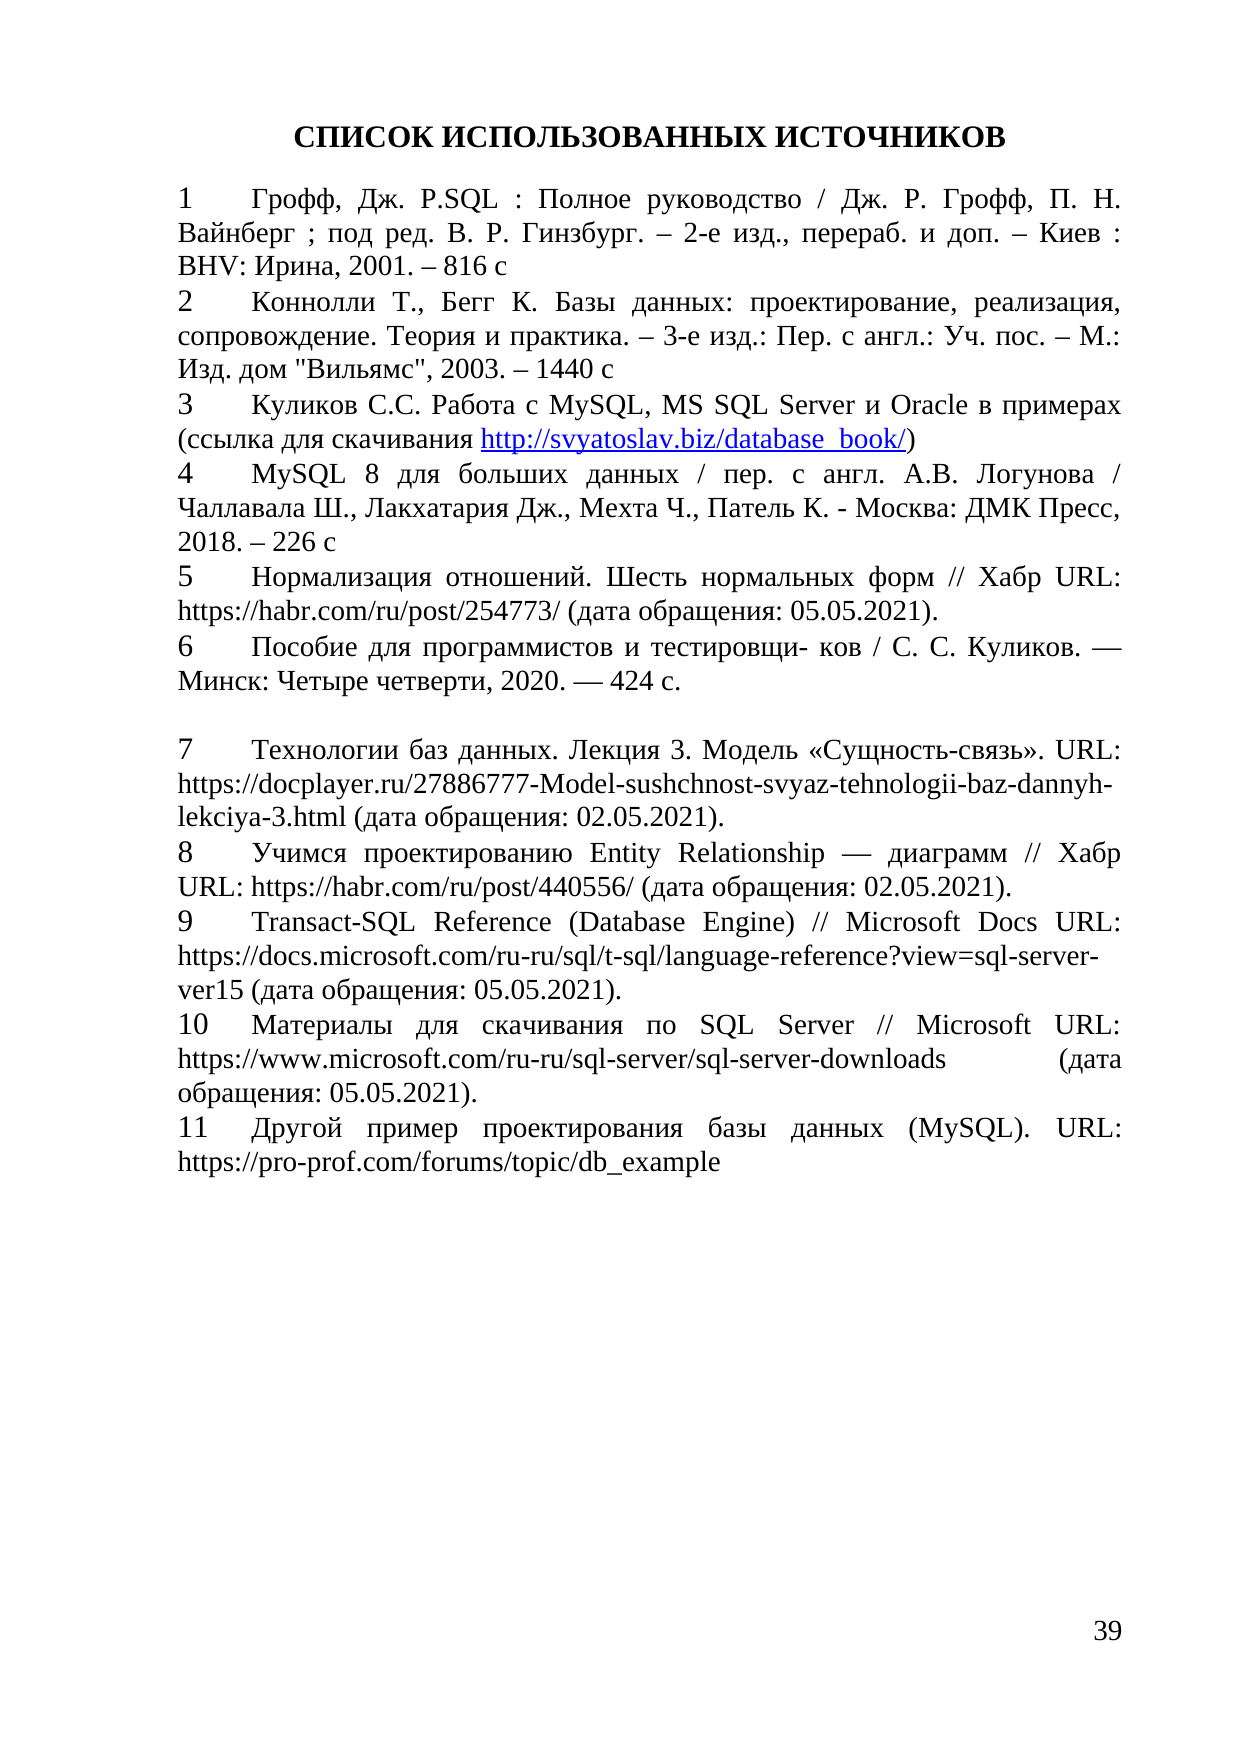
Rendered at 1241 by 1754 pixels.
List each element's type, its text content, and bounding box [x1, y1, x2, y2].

list Пособие для программистов и тестировщи- ков / С. С. Куликов. — Минск: Четыре четверти, 2020. — 424 с. [177, 627, 1122, 697]
list Нормализация отношений. Шесть нормальных форм // Хабр URL: https://habr.com/ru/post/254773/ (дата обращения: 05.05.2021). [177, 558, 1122, 627]
list Грофф, Дж. Р.SQL : Полное руководство / Дж. Р. Грофф, П. Н. Вайнберг ; под ред. В. Р. Гинзбург. – 2-е изд., перераб. и доп. – Киев : BHV: Ирина, 2001. – 816 с [177, 179, 1122, 282]
list Куликов С.С. Работа с MySQL, MS SQL Server и Oracle в примерах (ссылка для скачивания http://svyatoslav.biz/database_book/) [177, 385, 1122, 454]
list Transact-SQL Reference (Database Engine) // Microsoft Docs URL: https://docs.microsoft.com/ru-ru/sql/t-sql/language-reference?view=sql-server-ver15 (дата обращения: 05.05.2021). [177, 903, 1122, 1006]
list MySQL 8 для больших данных / пер. с англ. А.В. Логунова / Чаллавала Ш., Лакхатария Дж., Мехта Ч., Патель К. - Москва: ДМК Пресс, 2018. – 226 с [177, 454, 1122, 558]
list Материалы для скачивания по SQL Server // Microsoft URL: https://www.microsoft.com/ru-ru/sql-server/sql-server-downloads (дата обращения: 05.05.2021). [177, 1006, 1122, 1109]
subtitle СПИСОК ИСПОЛЬЗОВАННЫХ ИСТОЧНИКОВ [177, 118, 1122, 154]
list Технологии баз данных. Лекция 3. Модель «Сущность-связь». URL: https://docplayer.ru/27886777-Model-sushchnost-svyaz-tehnologii-baz-dannyh-lekciya-3.html (дата обращения: 02.05.2021). [177, 730, 1122, 833]
list Коннолли Т., Бегг К. Базы данных: проектирование, реализация, сопровождение. Теория и практика. – 3-е изд.: Пер. с англ.: Уч. пос. – М.: Изд. дом "Вильямс", 2003. – 1440 с [177, 282, 1122, 385]
list Учимся проектированию Entity Relationship — диаграмм // Хабр URL: https://habr.com/ru/post/440556/ (дата обращения: 02.05.2021). [177, 833, 1122, 903]
list Другой пример проектирования базы данных (MySQL). URL: https://pro-prof.com/forums/topic/db_example [177, 1109, 1122, 1178]
